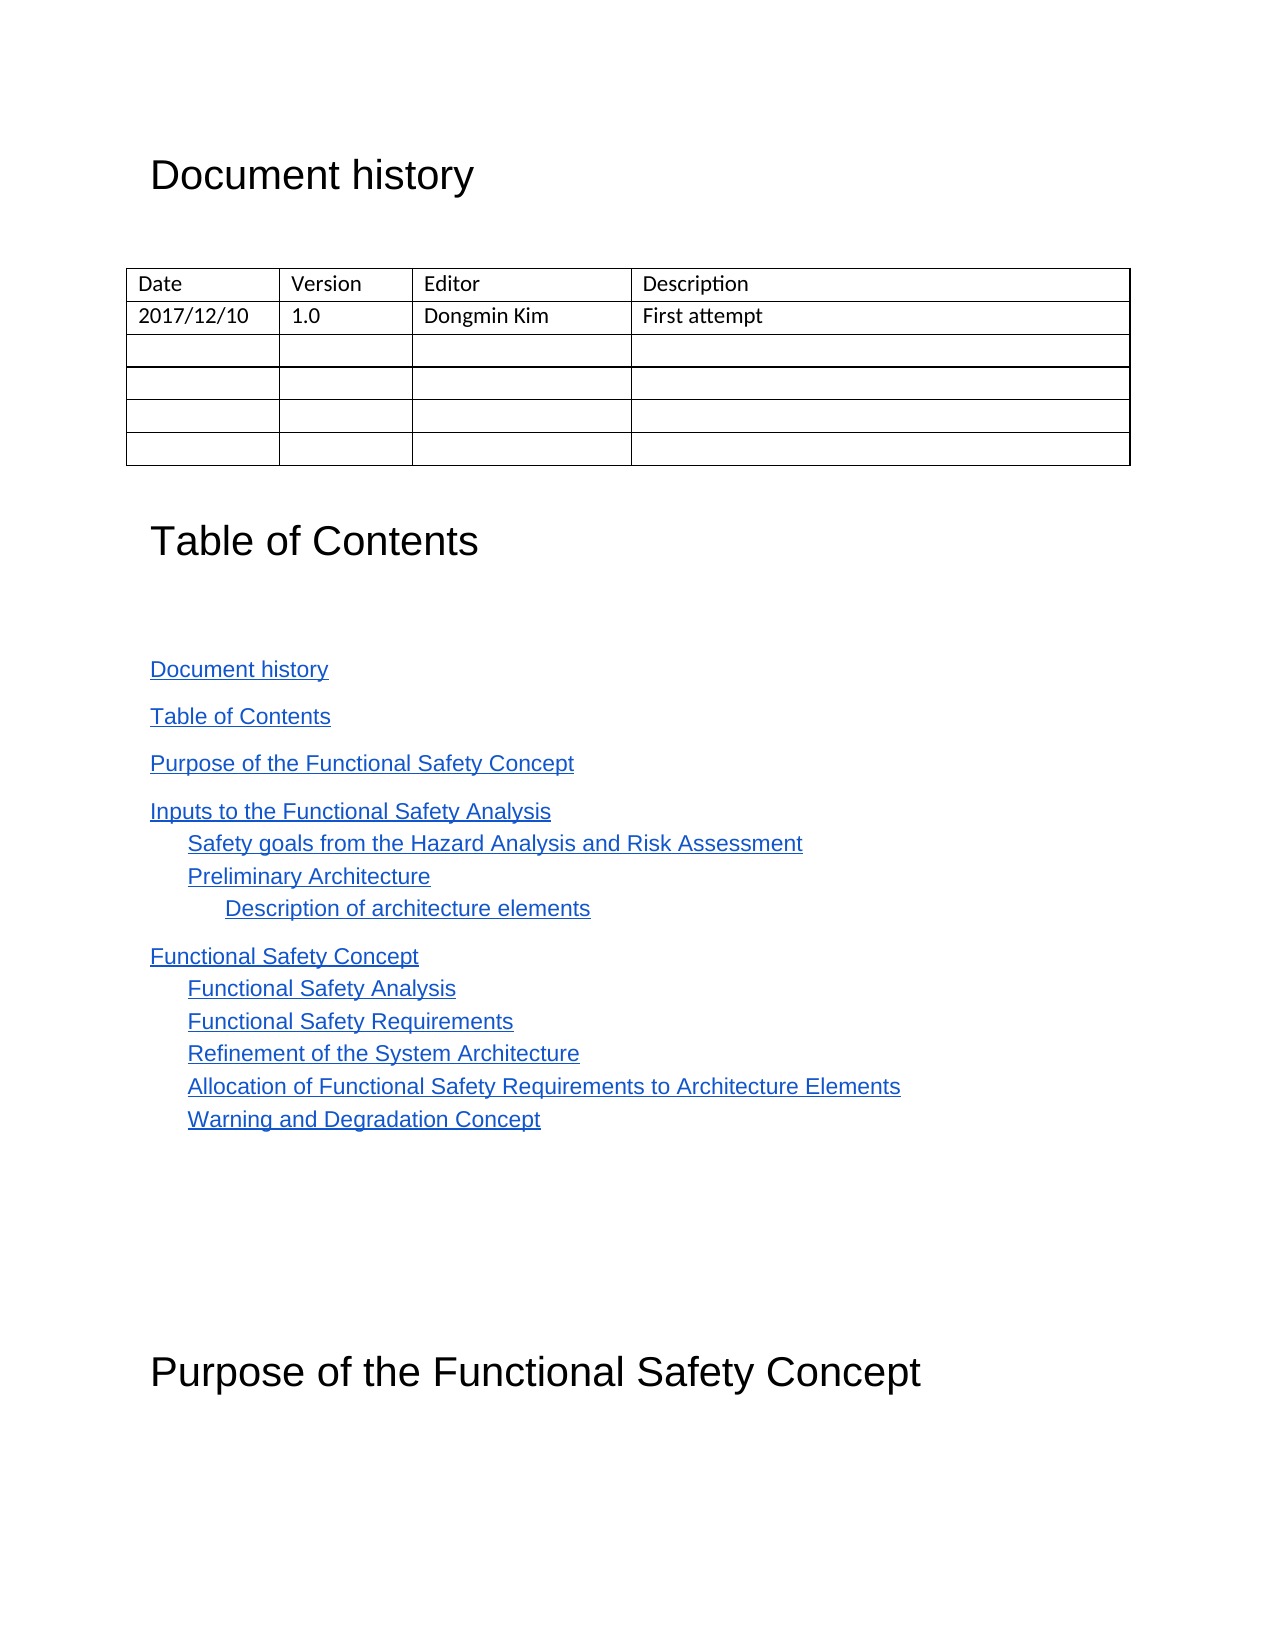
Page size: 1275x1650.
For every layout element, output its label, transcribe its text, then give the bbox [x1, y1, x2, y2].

subtitle Document history [150, 150, 1125, 198]
table_cell 2017/12/10 [127, 302, 279, 333]
table_cell [127, 335, 279, 366]
table_header Editor [413, 269, 631, 301]
table_cell [413, 400, 631, 432]
table_cell First attempt [632, 302, 1129, 333]
table_cell [127, 433, 279, 465]
table_cell [632, 433, 1129, 465]
table_cell [280, 335, 412, 366]
table_header Date [127, 269, 279, 301]
table_cell [280, 433, 412, 465]
subtitle Table of Contents [150, 516, 1125, 564]
table_cell [413, 433, 631, 465]
subtitle Purpose of the Functional Safety Concept [150, 1347, 1125, 1395]
table_cell [632, 400, 1129, 432]
table_cell [127, 400, 279, 432]
table_cell [632, 368, 1129, 399]
table_cell [280, 400, 412, 432]
table_cell 1.0 [280, 302, 412, 333]
table_cell [632, 335, 1129, 366]
table_cell [413, 335, 631, 366]
table_cell [127, 368, 279, 399]
table_cell Dongmin Kim [413, 302, 631, 333]
table_header Version [280, 269, 412, 301]
table_cell [280, 368, 412, 399]
table_cell [413, 368, 631, 399]
table_header Description [632, 269, 1129, 301]
